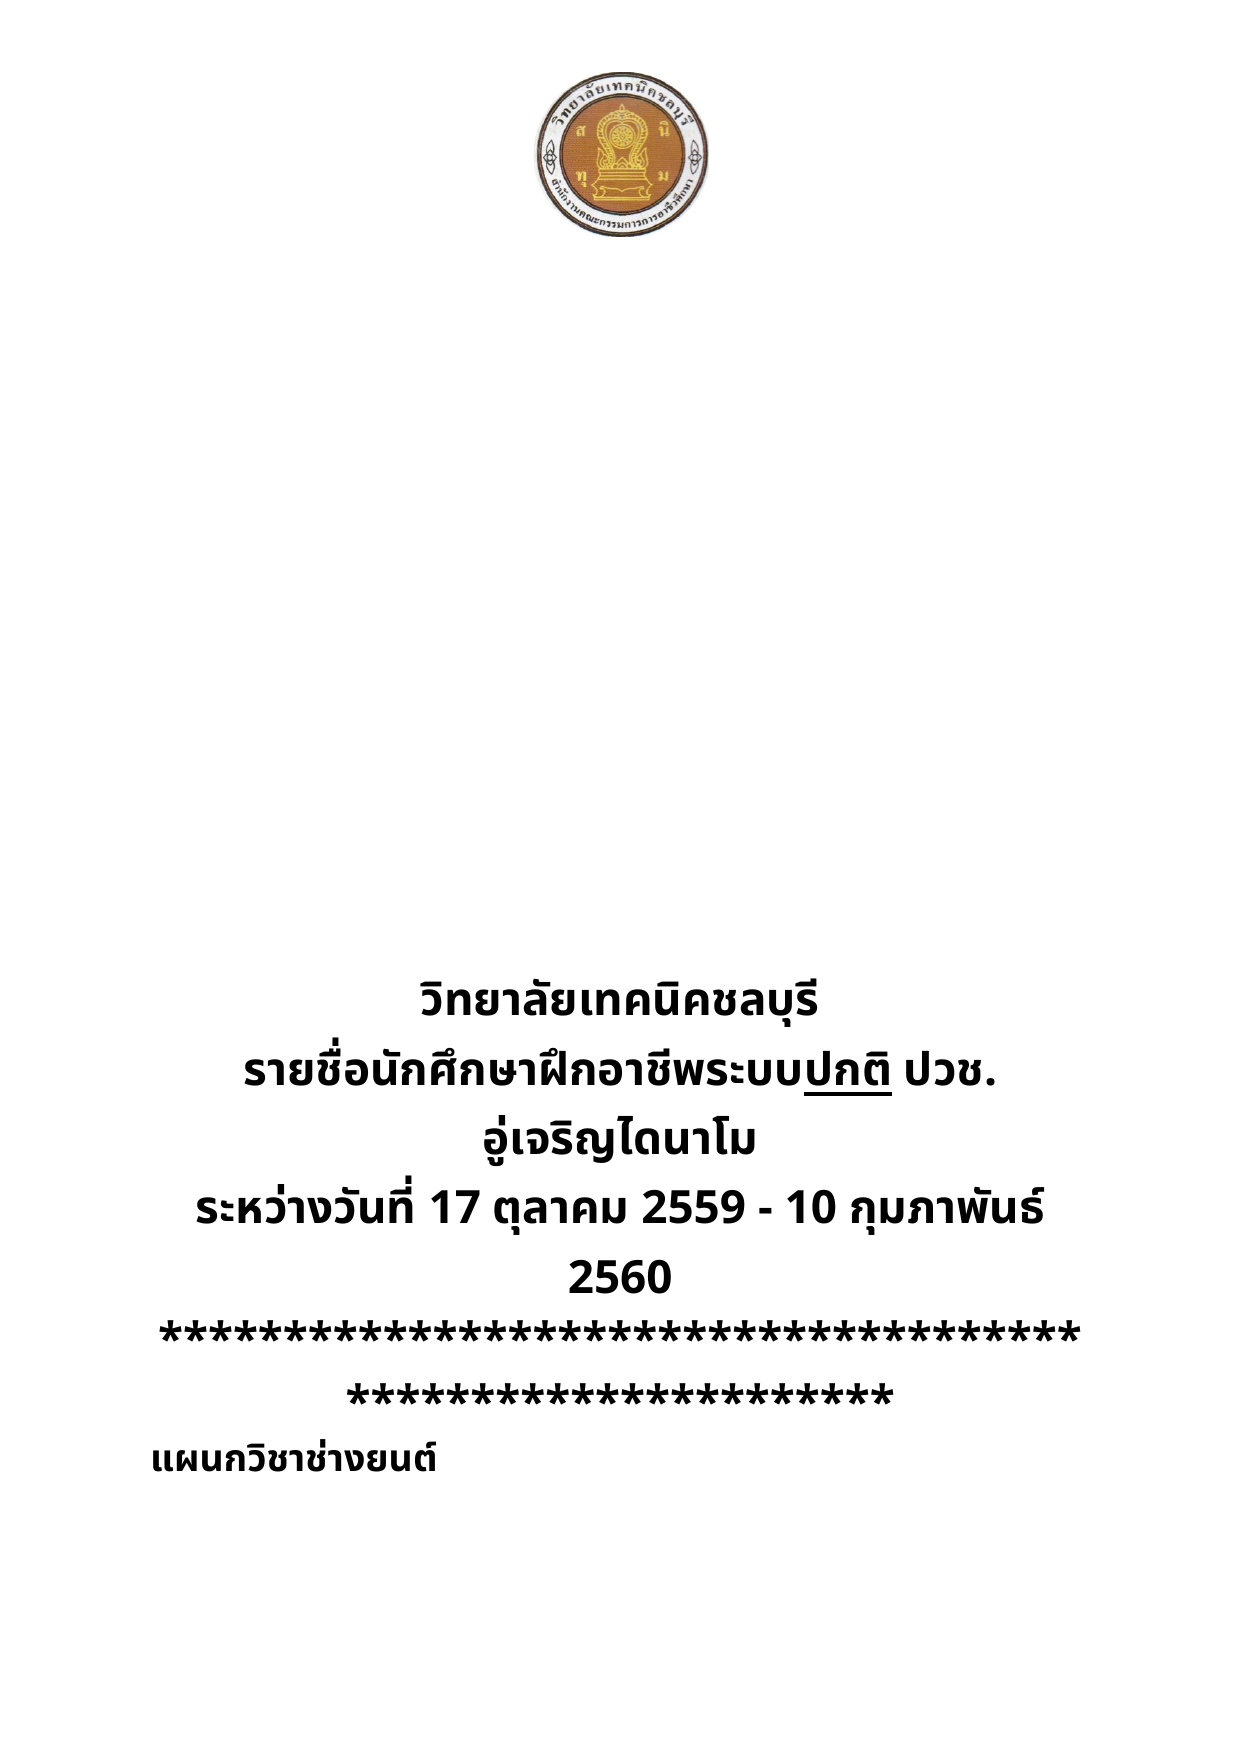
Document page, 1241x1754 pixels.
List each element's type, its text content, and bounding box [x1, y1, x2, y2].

picture [533, 72, 709, 235]
text *********************************************************** [150, 1307, 1090, 1432]
text รายชื่อนักศึกษาฝึกอาชีพระบบปกติ ปวช. [150, 1036, 1090, 1106]
text วิทยาลัยเทคนิคชลบุรี [150, 967, 1090, 1036]
text แผนกวิชาช่างยนต์ [150, 1432, 1090, 1488]
text ระหว่างวันที่ 17 ตุลาคม 2559 - 10 กุมภาพันธ์ 2560 [150, 1175, 1090, 1307]
text อู่เจริญไดนาโม [150, 1106, 1090, 1175]
